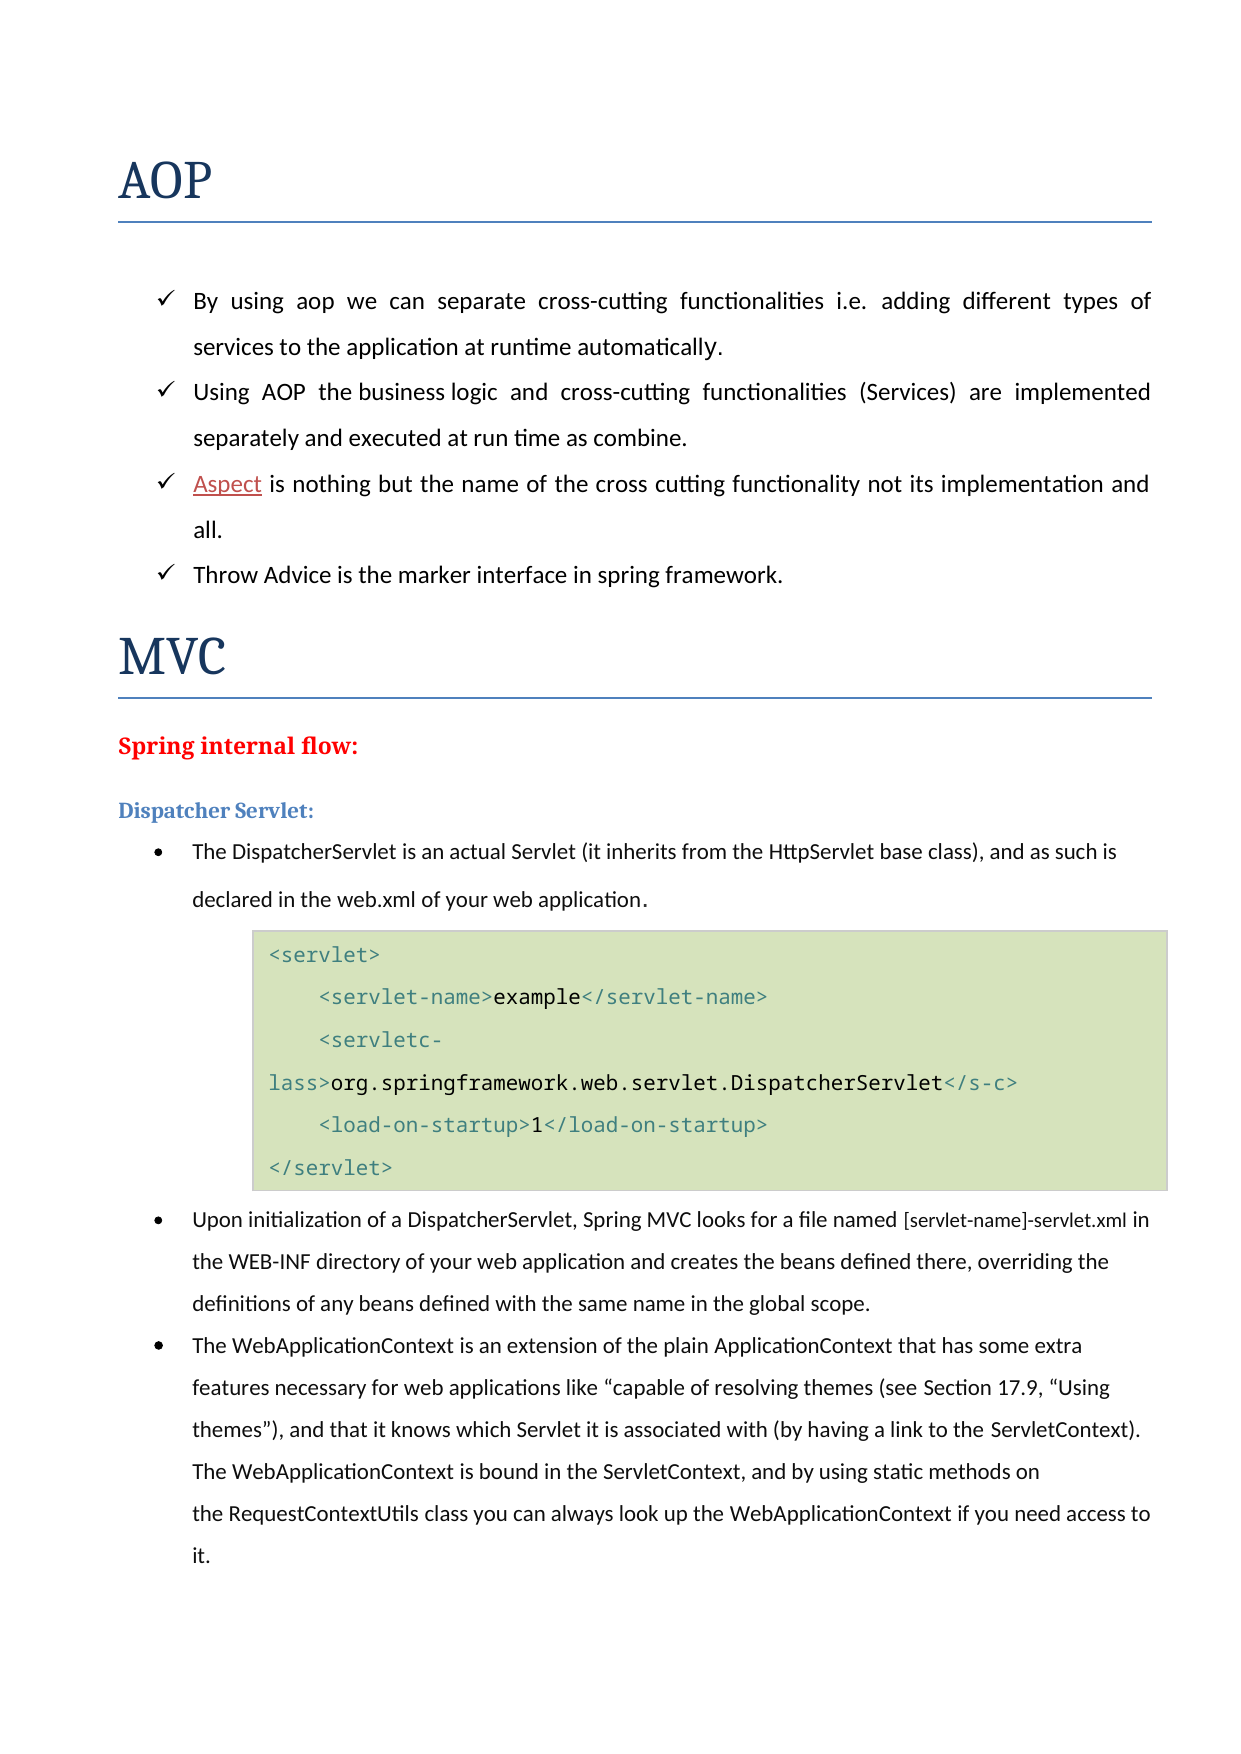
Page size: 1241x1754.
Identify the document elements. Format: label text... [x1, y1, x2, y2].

list The WebApplicationContext is an extension of the plain ApplicationContext that has some extra features necessary for web applications like “capable of resolving themes (see Section 17.9, “Using themes”), and that it knows which Servlet it is associated with (by having a link to the ServletContext). The WebApplicationContext is bound in the ServletContext, and by using static methods on the RequestContextUtils class you can always look up the WebApplicationContext if you need access to it. [154, 1331, 1152, 1569]
title MVC [118, 626, 1152, 697]
text Dispatcher Servlet: [118, 798, 1152, 824]
text Spring internal flow: [118, 730, 1152, 761]
text <servlet-name>example</servlet-name> [254, 972, 1166, 1011]
list Upon initialization of a DispatcherServlet, Spring MVC looks for a file named [servlet-name]-servlet.xml in the WEB-INF directory of your web application and creates the beans defined there, overriding the definitions of any beans defined with the same name in the global scope. [154, 1205, 1152, 1317]
text <load-on-startup>1</load-on-startup> [254, 1100, 1166, 1139]
text <servletc-lass>org.springframework.web.servlet.DispatcherServlet</s-c> [254, 1015, 1166, 1096]
list Aspect is nothing but the name of the cross cutting functionality not its implementation and all. [156, 468, 1152, 544]
list Using AOP the business logic and cross-cutting functionalities (Services) are implemented separately and executed at run time as combine. [156, 377, 1152, 453]
text <servlet> [254, 932, 1166, 968]
list Throw Advice is the marker interface in spring framework. [156, 559, 1152, 590]
list The DispatcherServlet is an actual Servlet (it inherits from the HttpServlet base class), and as such is declared in the web.xml of your web application. [154, 837, 1152, 914]
text </servlet> [254, 1143, 1166, 1190]
list By using aop we can separate cross-cutting functionalities i.e. adding different types of services to the application at runtime automatically. [156, 285, 1152, 361]
title AOP [118, 150, 1152, 221]
